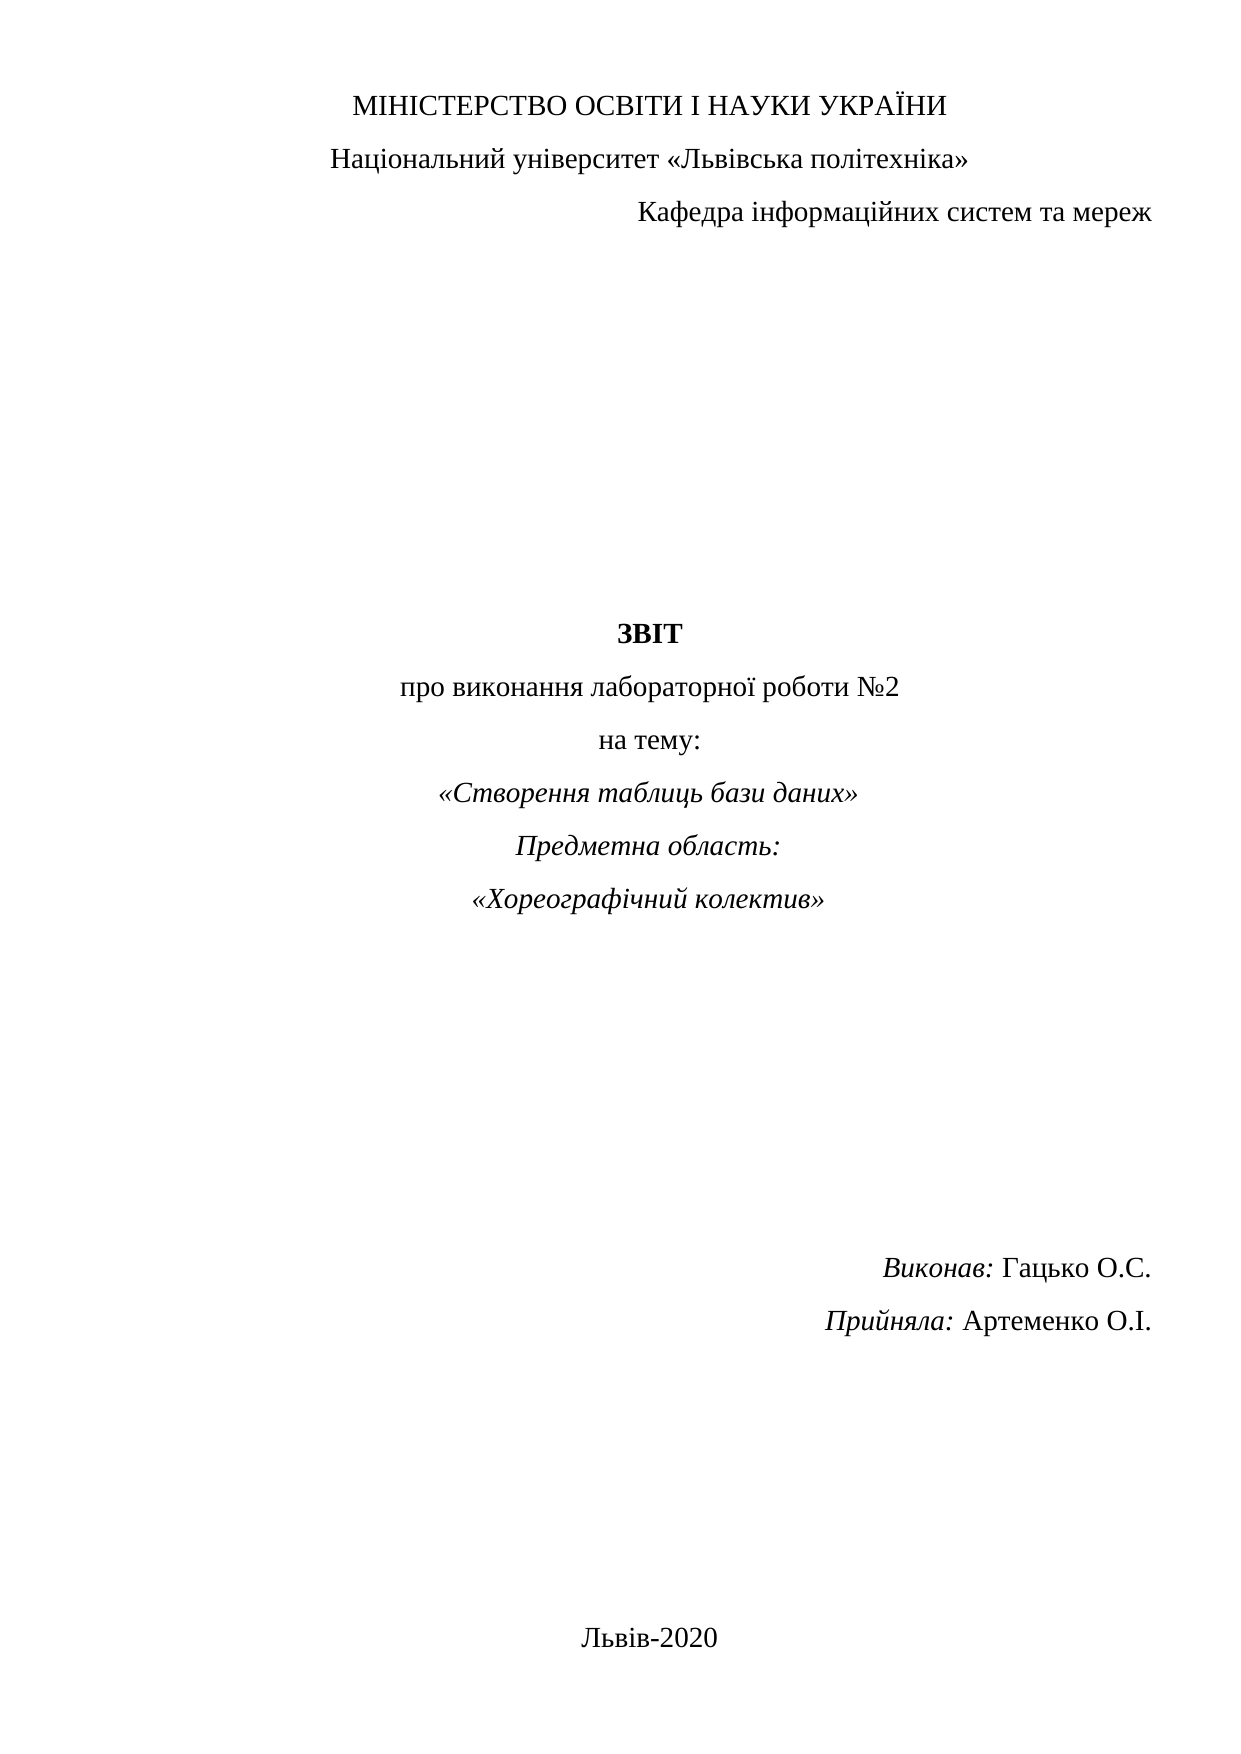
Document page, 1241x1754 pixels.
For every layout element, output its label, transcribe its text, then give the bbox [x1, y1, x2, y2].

text Львів-2020 [148, 1620, 1152, 1654]
text «Хореографічний колектив» [148, 881, 1152, 914]
text «Створення таблиць бази даних» [148, 775, 1152, 809]
text на тему: [148, 722, 1152, 756]
text Прийняла: Артеменко О.І. [148, 1303, 1152, 1337]
text про виконання лабораторної роботи №2 [148, 669, 1152, 703]
text МІНІСТЕРСТВО ОСВІТИ І НАУКИ УКРАЇНИ [148, 88, 1152, 122]
text Національний університет «Львівська політехніка» [148, 141, 1152, 175]
text Виконав: Гацько О.С. [148, 1250, 1152, 1284]
text Предметна область: [148, 828, 1152, 861]
text Кафедра інформаційних систем та мереж [148, 194, 1152, 228]
text ЗВІТ [148, 617, 1152, 650]
